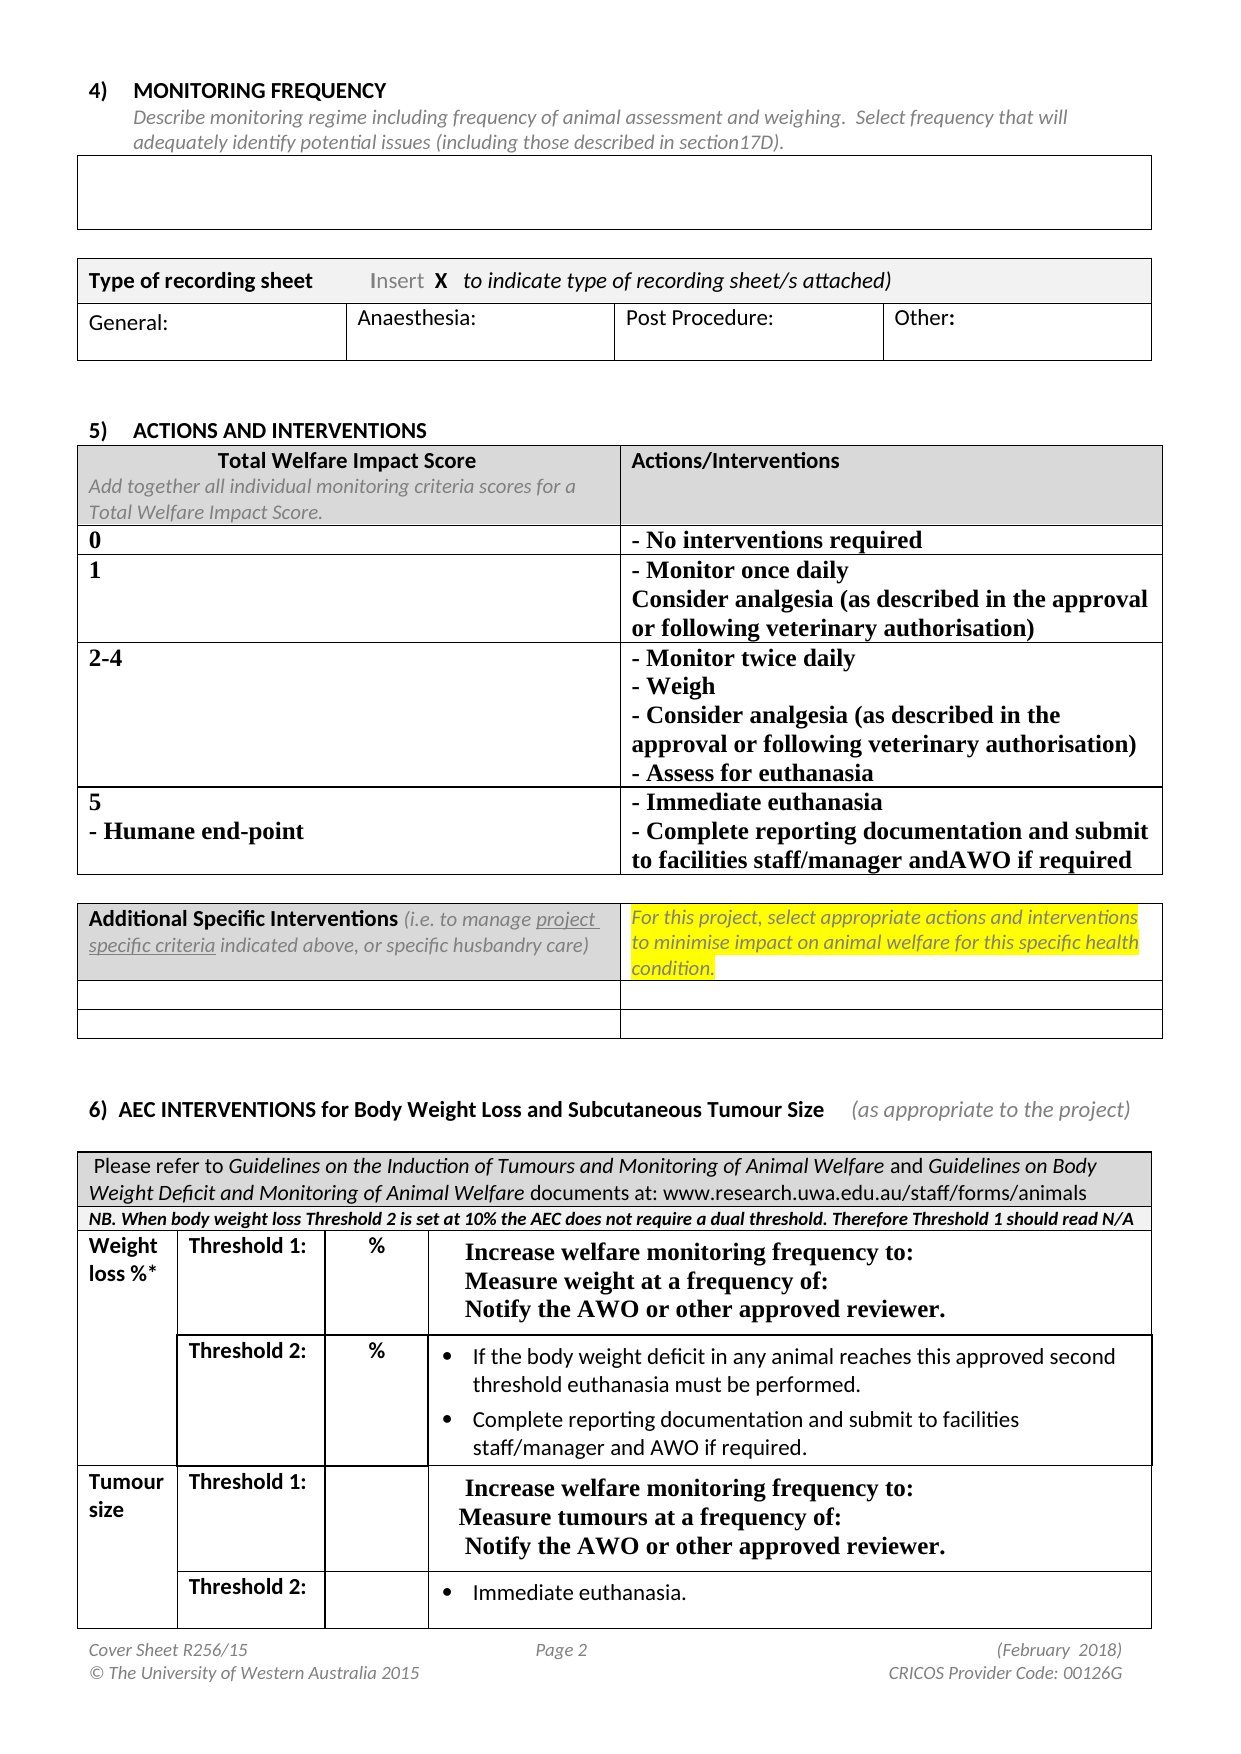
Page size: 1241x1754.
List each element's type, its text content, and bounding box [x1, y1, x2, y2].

table_header Actions/Interventions [621, 446, 1162, 524]
table_cell Increase welfare monitoring frequency to: Measure weight at a frequency of: Notify the AWO or other approved reviewer. [429, 1231, 1151, 1334]
table_cell General: [78, 304, 346, 359]
table_cell Threshold 1: [178, 1231, 324, 1334]
table_header Total Welfare Impact Score Add together all individual monitoring criteria scores for a Total Welfare Impact Score. [78, 446, 620, 524]
table_cell 0 [78, 526, 620, 554]
table_cell - Monitor once daily Consider analgesia (as described in the approval or following veterinary authorisation) [621, 555, 1162, 642]
text Describe monitoring regime including frequency of animal assessment and weighing. Select frequency that will adequately identify potential issues (including those described in section17D). [89, 104, 1152, 155]
table_cell - Monitor twice daily - Weigh - Consider analgesia (as described in the approval or following veterinary authorisation) - Assess for euthanasia [621, 643, 1162, 786]
table_header Type of recording sheet Insert X to indicate type of recording sheet/s attached) [78, 259, 1151, 302]
table_cell - Immediate euthanasia - Complete reporting documentation and submit to facilities staff/manager andAWO if required [621, 788, 1162, 874]
table_cell [621, 981, 1162, 1009]
table_cell Tumour size [78, 1466, 177, 1628]
table_cell % [326, 1231, 428, 1334]
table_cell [429, 1572, 1151, 1628]
list AEC INTERVENTIONS for Body Weight Loss and Subcutaneous Tumour Size (as appropriate to the project) [89, 1095, 1152, 1123]
table_cell If the body weight deficit in any animal reaches this approved second threshold euthanasia must be performed. Complete reporting documentation and submit to facilities staff/manager and AWO if required. [429, 1336, 1151, 1465]
table_cell Increase welfare monitoring frequency to: Measure tumours at a frequency of: Notify the AWO or other approved reviewer. [429, 1466, 1151, 1571]
table_header Please refer to Guidelines on the Induction of Tumours and Monitoring of Animal Welfare and Guidelines on Body Weight Deficit and Monitoring of Animal Welfare documents at: www.research.uwa.edu.au/staff/forms/animals [78, 1153, 1151, 1206]
table_header For this project, select appropriate actions and interventions to minimise impact on animal welfare for this specific health condition. [715, 904, 1162, 980]
table_cell [326, 1467, 428, 1571]
table_cell - No interventions required [621, 526, 1162, 554]
table_cell Post Procedure: [615, 304, 883, 359]
table_cell Threshold 2: [178, 1572, 324, 1628]
table_header [78, 156, 1151, 229]
table_cell [326, 1572, 428, 1628]
table_cell Threshold 2: [178, 1336, 324, 1465]
table_cell Other: [884, 304, 1151, 359]
list ACTIONS AND INTERVENTIONS [89, 417, 1152, 445]
table_cell 1 [78, 555, 620, 642]
table_cell NB. When body weight loss Threshold 2 is set at 10% the AEC does not require a dual threshold. Therefore Threshold 1 should read N/A [78, 1207, 1151, 1230]
table_cell Threshold 1: [178, 1467, 324, 1571]
table_cell [621, 1010, 1162, 1038]
table_cell [78, 981, 620, 1009]
table_cell [78, 1010, 620, 1038]
table_cell % [326, 1336, 427, 1465]
list MONITORING FREQUENCY [89, 76, 1152, 104]
table_cell Weight loss %* [78, 1231, 177, 1465]
table_cell 5 - Humane end-point [78, 788, 620, 874]
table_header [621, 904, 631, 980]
table_cell 2-4 [78, 643, 620, 786]
table_header Additional Specific Interventions (i.e. to manage project specific criteria indicated above, or specific husbandry care) [78, 904, 620, 980]
table_cell Anaesthesia: [347, 304, 614, 359]
